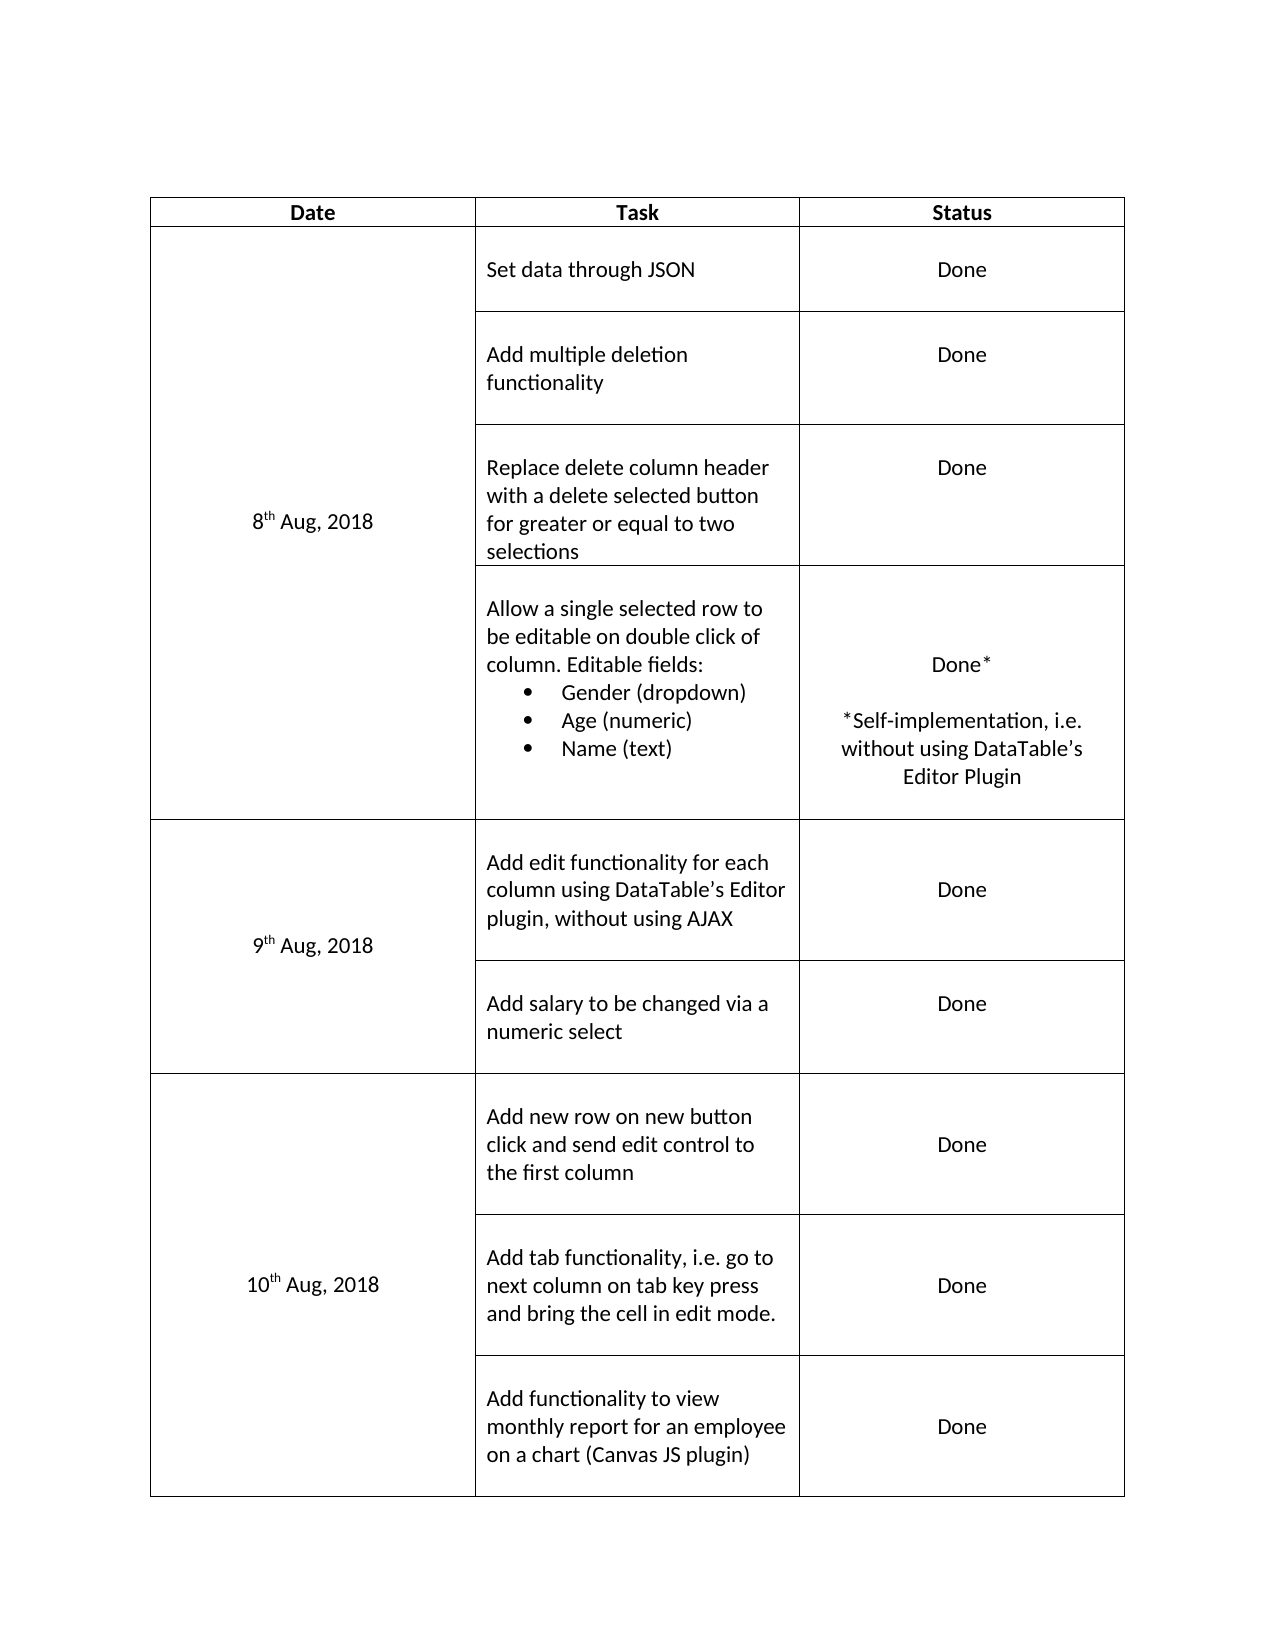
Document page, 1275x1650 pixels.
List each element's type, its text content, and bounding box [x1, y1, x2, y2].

table_header Task [476, 198, 799, 226]
table_cell Add tab functionality, i.e. go to next column on tab key press and bring the cell in edit mode. [476, 1215, 799, 1355]
table_cell Set data through JSON [476, 227, 799, 311]
table_cell Add new row on new button click and send edit control to the first column [476, 1074, 799, 1214]
table_cell Add edit functionality for each column using DataTable’s Editor plugin, without using AJAX [476, 820, 799, 960]
table_cell Done [800, 961, 1124, 1073]
table_cell Add salary to be changed via a numeric select [476, 961, 799, 1073]
table_cell 9th Aug, 2018 [151, 820, 475, 1073]
table_header Date [151, 198, 475, 226]
table_cell Done [800, 227, 1124, 311]
table_cell Done [800, 1074, 1124, 1214]
table_cell 10th Aug, 2018 [151, 1074, 475, 1496]
table_cell Allow a single selected row to be editable on double click of column. Editable fields: Gender (dropdown) Age (numeric) Name (text) [476, 566, 799, 818]
table_cell Done [800, 1215, 1124, 1355]
table_cell Done [800, 425, 1124, 565]
table_header Status [800, 198, 1124, 226]
table_cell Done* *Self-implementation, i.e. without using DataTable’s Editor Plugin [800, 566, 1124, 818]
table_cell Done [800, 1356, 1124, 1496]
table_cell Add multiple deletion functionality [476, 312, 799, 424]
table_cell Done [800, 312, 1124, 424]
table_cell Done [800, 820, 1124, 960]
table_cell Add functionality to view monthly report for an employee on a chart (Canvas JS plugin) [476, 1356, 799, 1496]
table_cell Replace delete column header with a delete selected button for greater or equal to two selections [476, 425, 799, 565]
table_cell 8th Aug, 2018 [151, 227, 475, 818]
